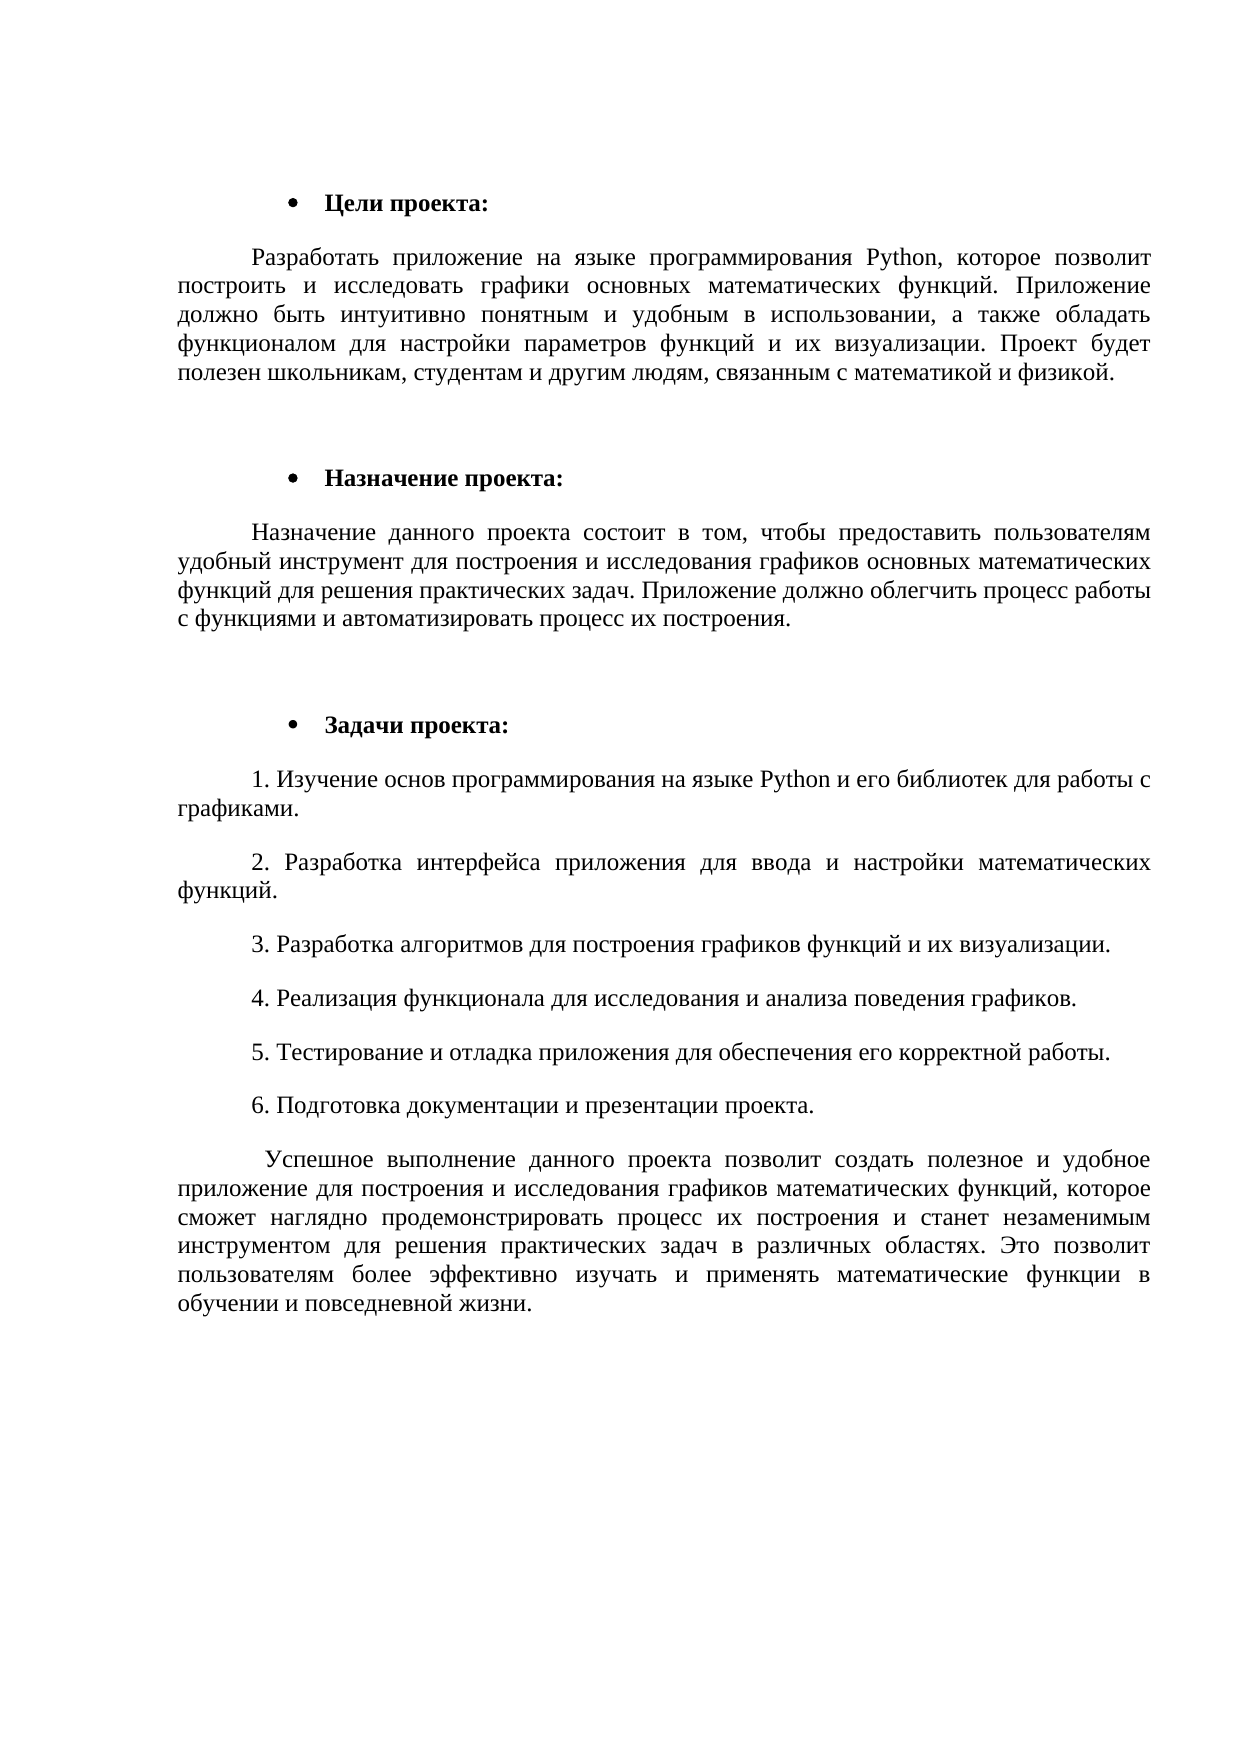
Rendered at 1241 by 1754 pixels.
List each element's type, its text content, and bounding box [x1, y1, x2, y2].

text Разработать приложение на языке программирования Python, которое позволит построить и исследовать графики основных математических функций. Приложение должно быть интуитивно понятным и удобным в использовании, а также обладать функционалом для настройки параметров функций и их визуализации. Проект будет полезен школьникам, студентам и другим людям, связанным с математикой и физикой. [177, 242, 1152, 386]
text 5. Тестирование и отладка приложения для обеспечения его корректной работы. [177, 1037, 1152, 1065]
text 6. Подготовка документации и презентации проекта. [177, 1090, 1152, 1119]
text 2. Разработка интерфейса приложения для ввода и настройки математических функций. [177, 847, 1152, 904]
subtitle Назначение проекта: [215, 463, 1152, 492]
text Назначение данного проекта состоит в том, чтобы предоставить пользователям удобный инструмент для построения и исследования графиков основных математических функций для решения практических задач. Приложение должно облегчить процесс работы с функциями и автоматизировать процесс их построения. [177, 517, 1152, 632]
text 3. Разработка алгоритмов для построения графиков функций и их визуализации. [177, 929, 1152, 958]
text 4. Реализация функционала для исследования и анализа поведения графиков. [177, 983, 1152, 1012]
subtitle Цели проекта: [215, 188, 1152, 217]
text Успешное выполнение данного проекта позволит создать полезное и удобное приложение для построения и исследования графиков математических функций, которое сможет наглядно продемонстрировать процесс их построения и станет незаменимым инструментом для решения практических задач в различных областях. Это позволит пользователям более эффективно изучать и применять математические функции в обучении и повседневной жизни. [177, 1144, 1152, 1317]
subtitle Задачи проекта: [215, 710, 1152, 739]
text 1. Изучение основ программирования на языке Python и его библиотек для работы с графиками. [177, 764, 1152, 822]
